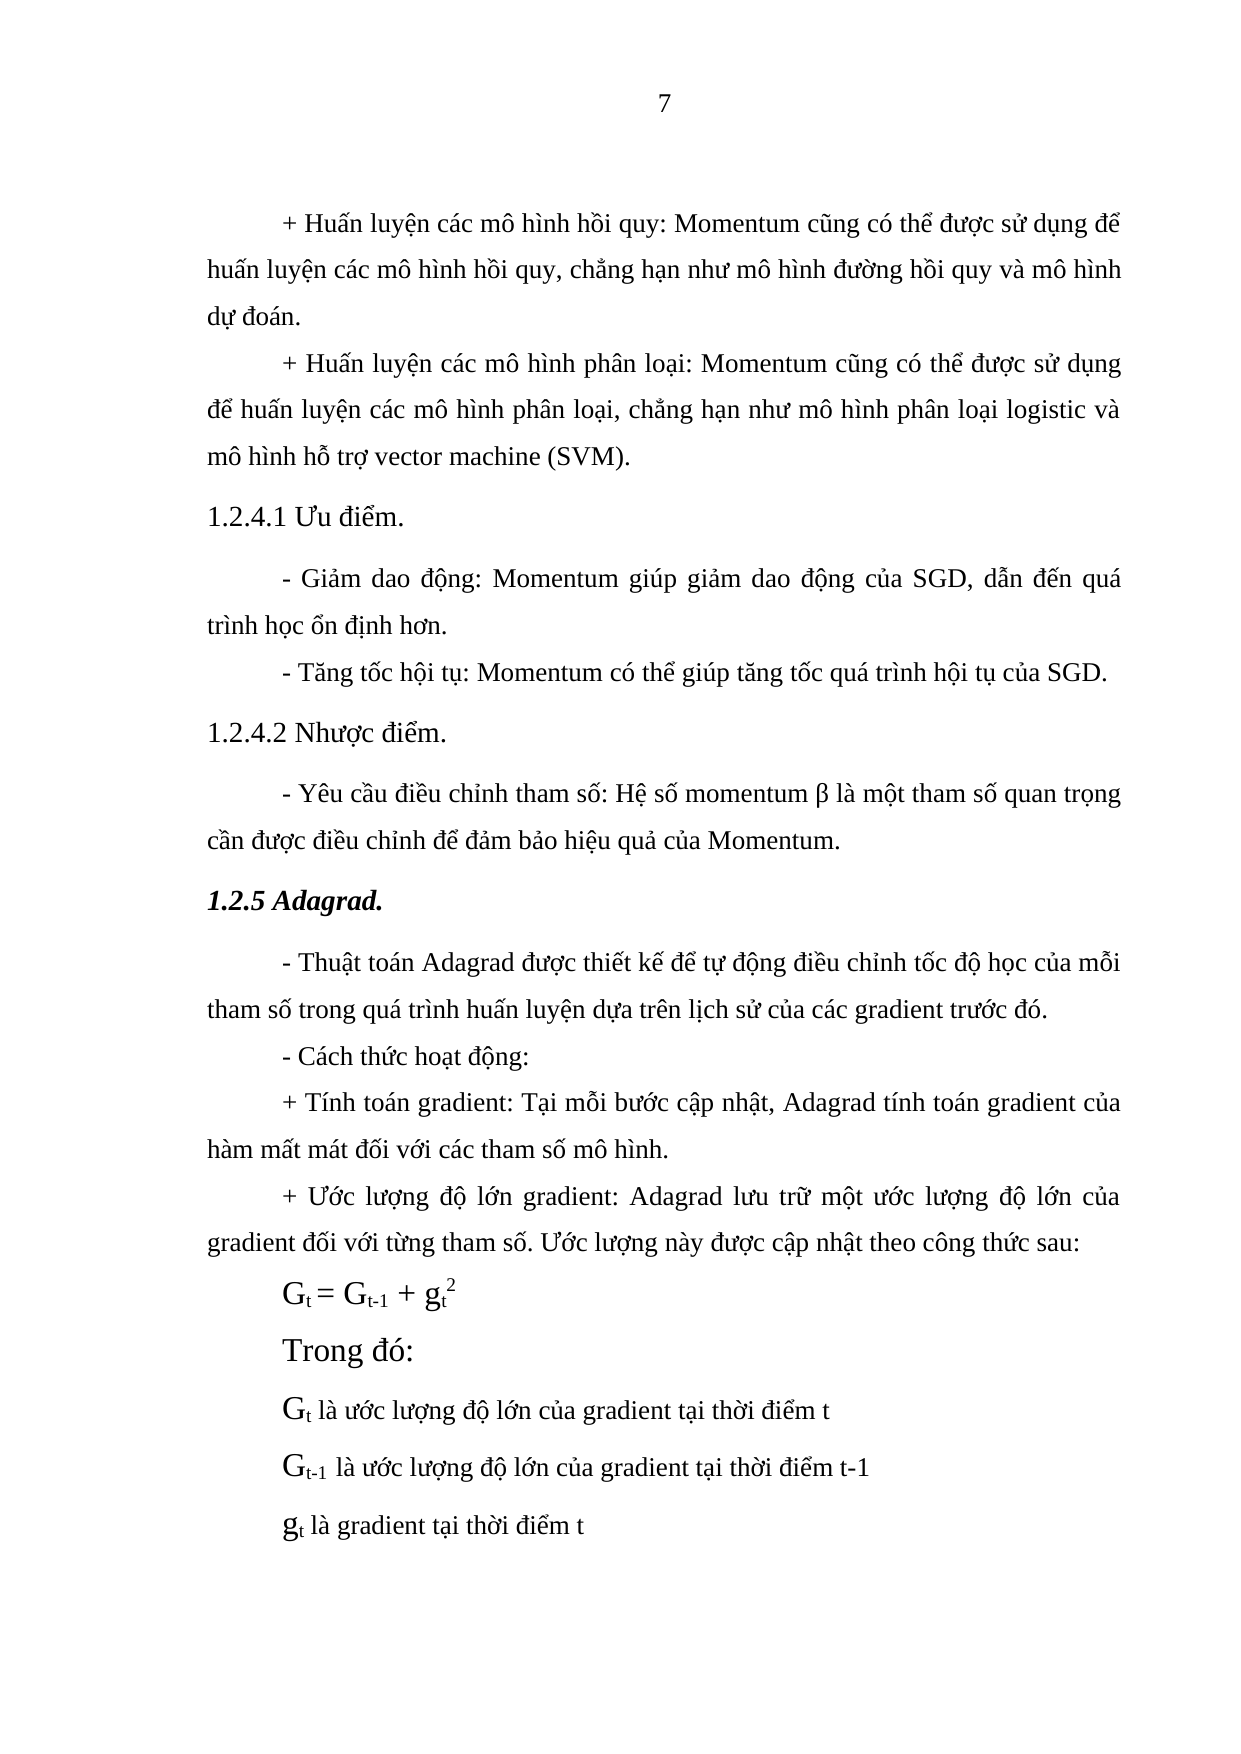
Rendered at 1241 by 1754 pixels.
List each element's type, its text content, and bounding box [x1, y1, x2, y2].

text + Huấn luyện các mô hình hồi quy: Momentum cũng có thể được sử dụng để huấn luyện các mô hình hồi quy, chẳng hạn như mô hình đường hồi quy và mô hình dự đoán. [207, 207, 1122, 331]
text Gt = Gt-1 + gt2 [207, 1273, 1122, 1311]
text Trong đó: [207, 1330, 1122, 1369]
text - Tăng tốc hội tụ: Momentum có thể giúp tăng tốc quá trình hội tụ của SGD. [207, 656, 1122, 687]
text + Ước lượng độ lớn gradient: Adagrad lưu trữ một ước lượng độ lớn của gradient đối với từng tham số. Ước lượng này được cập nhật theo công thức sau: [207, 1179, 1122, 1257]
text gt là gradient tại thời điểm t [207, 1503, 1122, 1541]
text Gt là ước lượng độ lớn của gradient tại thời điểm t [207, 1388, 1122, 1426]
text + Tính toán gradient: Tại mỗi bước cập nhật, Adagrad tính toán gradient của hàm mất mát đối với các tham số mô hình. [207, 1086, 1122, 1164]
text - Cách thức hoạt động: [207, 1039, 1122, 1071]
text + Huấn luyện các mô hình phân loại: Momentum cũng có thể được sử dụng để huấn luyện các mô hình phân loại, chẳng hạn như mô hình phân loại logistic và mô hình hỗ trợ vector machine (SVM). [207, 347, 1122, 471]
subtitle Ưu điểm. [207, 499, 1122, 533]
subtitle Adagrad. [207, 883, 1122, 917]
subtitle Nhược điểm. [207, 715, 1122, 748]
text - Giảm dao động: Momentum giúp giảm dao động của SGD, dẫn đến quá trình học ổn định hơn. [207, 562, 1122, 640]
text Gt-1 là ước lượng độ lớn của gradient tại thời điểm t-1 [207, 1445, 1122, 1484]
text - Thuật toán Adagrad được thiết kế để tự động điều chỉnh tốc độ học của mỗi tham số trong quá trình huấn luyện dựa trên lịch sử của các gradient trước đó. [207, 946, 1122, 1024]
text - Yêu cầu điều chỉnh tham số: Hệ số momentum β là một tham số quan trọng cần được điều chỉnh để đảm bảo hiệu quả của Momentum. [207, 778, 1122, 855]
